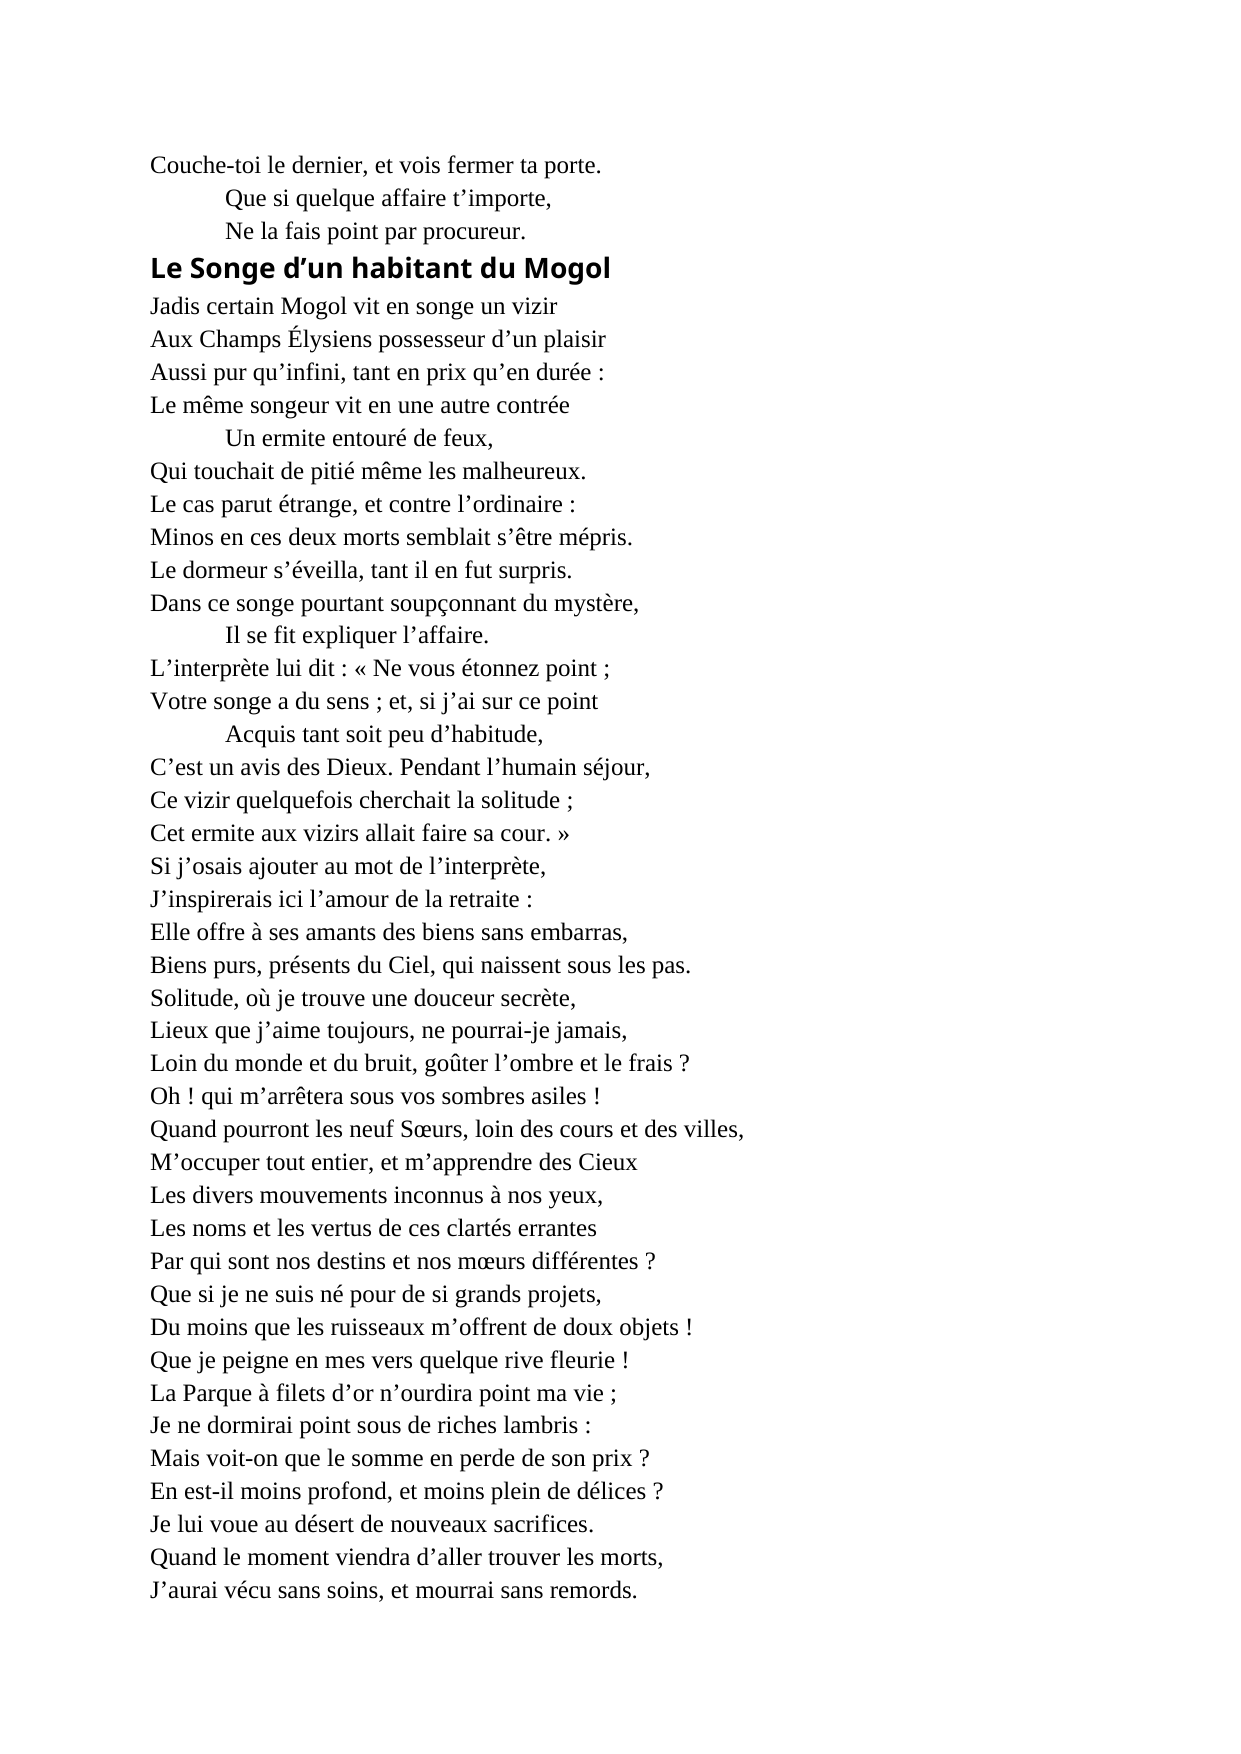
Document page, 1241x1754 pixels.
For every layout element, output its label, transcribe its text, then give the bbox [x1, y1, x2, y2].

text C’est un avis des Dieux. Pendant l’humain séjour, [150, 752, 1090, 781]
text Quand pourront les neuf Sœurs, loin des cours et des villes, [150, 1114, 1090, 1143]
text Couche-toi le dernier, et vois fermer ta porte. [150, 150, 1090, 179]
text L’interprète lui dit : « Ne vous étonnez point ; [150, 653, 1090, 682]
text Le cas parut étrange, et contre l’ordinaire : [150, 489, 1090, 518]
text Solitude, où je trouve une douceur secrète, [150, 983, 1090, 1011]
text Je ne dormirai point sous de riches lambris : [150, 1411, 1090, 1439]
text Qui touchait de pitié même les malheureux. [150, 456, 1090, 485]
text Cet ermite aux vizirs allait faire sa cour. » [150, 818, 1090, 847]
text Biens purs, présents du Ciel, qui naissent sous les pas. [150, 950, 1090, 978]
text Ne la fais point par procureur. [150, 216, 1090, 244]
text Mais voit-on que le somme en perde de son prix ? [150, 1443, 1090, 1472]
text Quand le moment viendra d’aller trouver les morts, [150, 1542, 1090, 1571]
text Aux Champs Élysiens possesseur d’un plaisir [150, 324, 1090, 353]
text Ce vizir quelquefois cherchait la solitude ; [150, 785, 1090, 814]
text Par qui sont nos destins et nos mœurs différentes ? [150, 1246, 1090, 1275]
text Que si quelque affaire t’importe, [150, 183, 1090, 212]
text Que je peigne en mes vers quelque rive fleurie ! [150, 1345, 1090, 1373]
text Le même songeur vit en une autre contrée [150, 390, 1090, 419]
text J’aurai vécu sans soins, et mourrai sans remords. [150, 1575, 1090, 1604]
text Votre songe a du sens ; et, si j’ai sur ce point [150, 686, 1090, 715]
text Un ermite entouré de feux, [150, 423, 1090, 452]
text Lieux que j’aime toujours, ne pourrai-je jamais, [150, 1016, 1090, 1044]
text Dans ce songe pourtant soupçonnant du mystère, [150, 588, 1090, 616]
text Je lui voue au désert de nouveaux sacrifices. [150, 1509, 1090, 1538]
text Loin du monde et du bruit, goûter l’ombre et le frais ? [150, 1048, 1090, 1077]
text Le Songe d’un habitant du Mogol [150, 249, 1090, 287]
text Les divers mouvements inconnus à nos yeux, [150, 1180, 1090, 1209]
text Aussi pur qu’infini, tant en prix qu’en durée : [150, 357, 1090, 386]
text Acquis tant soit peu d’habitude, [150, 719, 1090, 748]
text Du moins que les ruisseaux m’offrent de doux objets ! [150, 1312, 1090, 1341]
text La Parque à filets d’or n’ourdira point ma vie ; [150, 1378, 1090, 1406]
text J’inspirerais ici l’amour de la retraite : [150, 884, 1090, 913]
text Jadis certain Mogol vit en songe un vizir [150, 291, 1090, 320]
text Oh ! qui m’arrêtera sous vos sombres asiles ! [150, 1081, 1090, 1110]
text Minos en ces deux morts semblait s’être mépris. [150, 522, 1090, 551]
text Le dormeur s’éveilla, tant il en fut surpris. [150, 555, 1090, 583]
text Il se fit expliquer l’affaire. [150, 621, 1090, 649]
text Que si je ne suis né pour de si grands projets, [150, 1279, 1090, 1308]
text Les noms et les vertus de ces clartés errantes [150, 1213, 1090, 1242]
text Elle offre à ses amants des biens sans embarras, [150, 917, 1090, 946]
text Si j’osais ajouter au mot de l’interprète, [150, 851, 1090, 880]
text M’occuper tout entier, et m’apprendre des Cieux [150, 1147, 1090, 1176]
text En est-il moins profond, et moins plein de délices ? [150, 1476, 1090, 1505]
